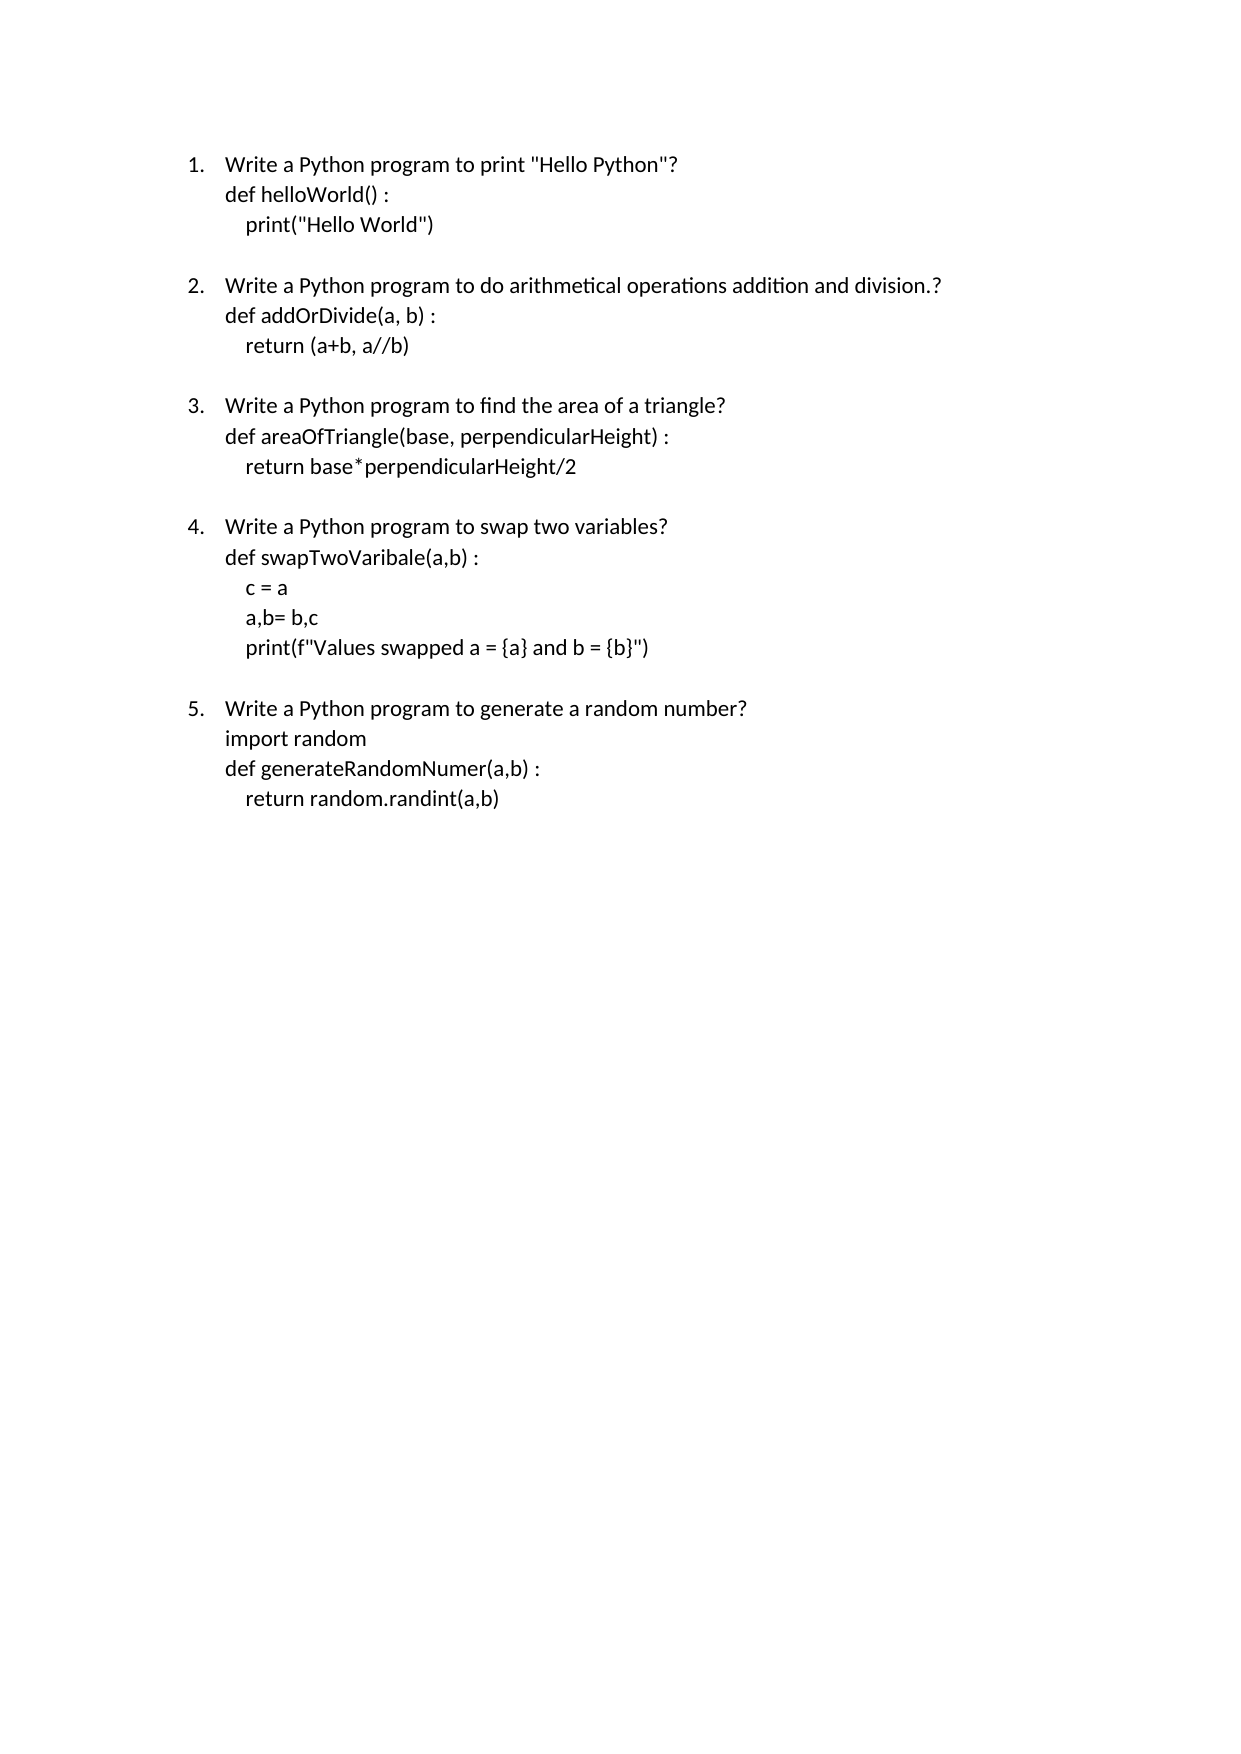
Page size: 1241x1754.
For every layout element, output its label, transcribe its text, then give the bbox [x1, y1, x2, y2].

list import random [225, 724, 1090, 752]
list def addOrDivide(a, b) : [225, 301, 1090, 329]
list Write a Python program to print "Hello Python"? [187, 150, 1090, 178]
list Write a Python program to find the area of a triangle? [187, 392, 1090, 420]
list def areaOfTriangle(base, perpendicularHeight) : [225, 422, 1090, 450]
list c = a [225, 573, 1090, 601]
list return base*perpendicularHeight/2 [225, 452, 1090, 480]
list print("Hello World") [225, 210, 1090, 238]
list Write a Python program to do arithmetical operations addition and division.? [187, 271, 1090, 299]
list return random.randint(a,b) [225, 784, 1090, 812]
list def helloWorld() : [225, 180, 1090, 208]
list print(f"Values swapped a = {a} and b = {b}") [225, 633, 1090, 661]
list Write a Python program to swap two variables? [187, 512, 1090, 541]
list a,b= b,c [225, 603, 1090, 631]
list Write a Python program to generate a random number? [187, 694, 1090, 722]
list return (a+b, a//b) [225, 331, 1090, 359]
list def swapTwoVaribale(a,b) : [225, 543, 1090, 571]
list def generateRandomNumer(a,b) : [225, 754, 1090, 782]
